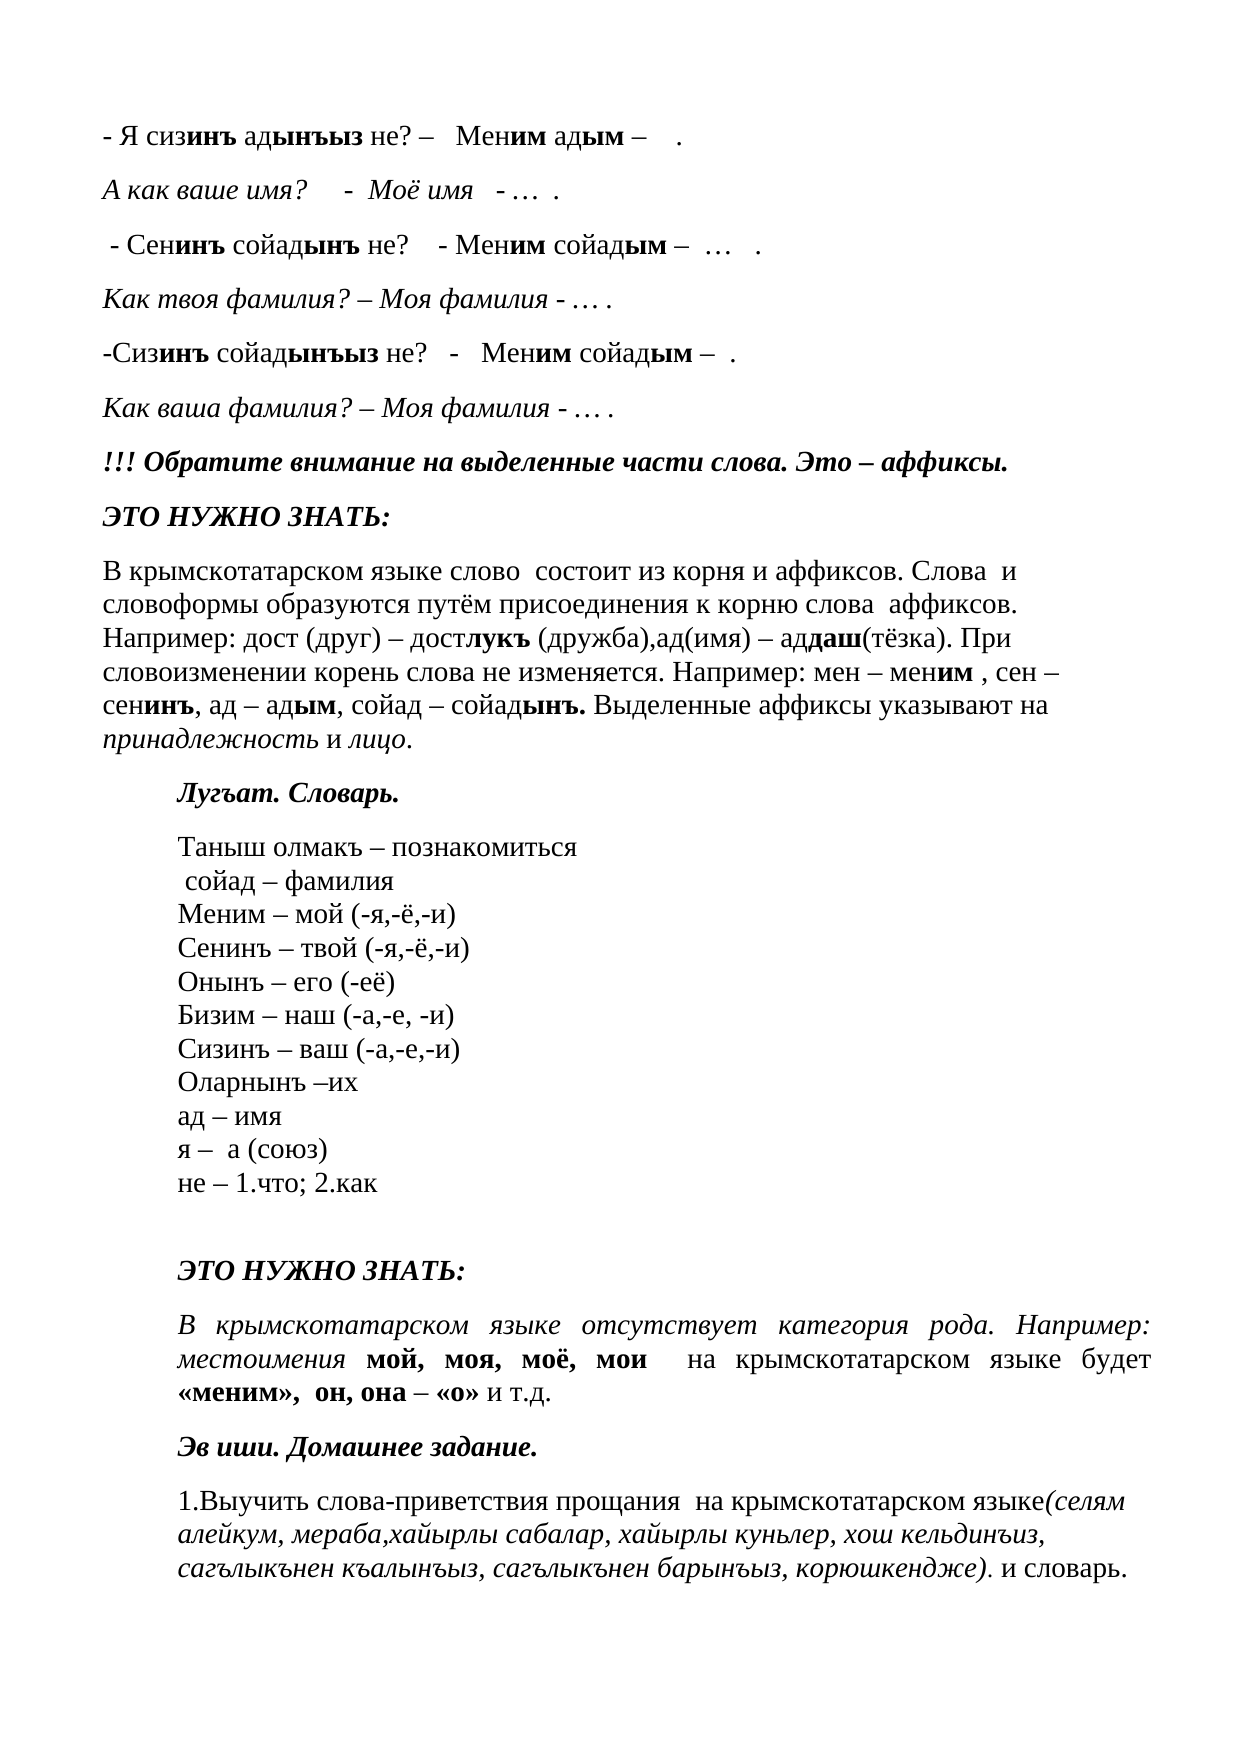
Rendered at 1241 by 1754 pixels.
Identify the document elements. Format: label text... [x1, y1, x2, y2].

text Сизинъ – ваш (-а,-е,-и) [177, 1031, 1152, 1064]
text ЭТО НУЖНО ЗНАТЬ: [102, 499, 1152, 532]
text не – 1.что; 2.как [177, 1165, 1152, 1198]
text 1.Выучить слова-приветствия прощания на крымскотатарском языке(селям алейкум, мераба,хайырлы сабалар, хайырлы куньлер, хош кельдинъиз, сагълыкънен къалынъыз, сагълыкънен барынъыз, корюшкендже). и словарь. [177, 1483, 1152, 1584]
text Таныш олмакъ – познакомиться [177, 829, 1152, 863]
text Лугъат. Словарь. [177, 775, 1152, 809]
text Онынъ – его (-её) [177, 964, 1152, 997]
text Сенинъ – твой (-я,-ё,-и) [177, 930, 1152, 964]
text А как ваше имя? - Моё имя - … . [102, 172, 1152, 206]
text я – а (союз) [177, 1131, 1152, 1165]
text В крымскотатарском языке отсутствует категория рода. Например: местоимения мой, моя, моё, мои на крымскотатарском языке будет «меним», он, она – «о» и т.д. [177, 1307, 1152, 1408]
text Как твоя фамилия? – Моя фамилия - … . [102, 281, 1152, 315]
text ЭТО НУЖНО ЗНАТЬ: [177, 1253, 1152, 1286]
text Бизим – наш (-а,-е, -и) [177, 997, 1152, 1031]
text Как ваша фамилия? – Моя фамилия - … . [102, 390, 1152, 423]
text Меним – мой (-я,-ё,-и) [177, 897, 1152, 930]
text В крымскотатарском языке слово состоит из корня и аффиксов. Слова и словоформы образуются путём присоединения к корню слова аффиксов. Например: дост (друг) – достлукъ (дружба),ад(имя) – аддаш(тёзка). При словоизменении корень слова не изменяется. Например: мен – меним , сен – сенинъ, ад – адым, сойад – сойадынъ. Выделенные аффиксы указывают на принадлежность и лицо. [102, 553, 1152, 754]
text -Сизинъ сойадынъыз не? - Меним сойадым – . [102, 336, 1152, 369]
text Эв иши. Домашнее задание. [177, 1429, 1152, 1462]
text ад – имя [177, 1098, 1152, 1131]
text сойад – фамилия [177, 863, 1152, 897]
text - Я сизинъ адынъыз не? – Меним адым – . [102, 118, 1152, 152]
text Оларнынъ –их [177, 1064, 1152, 1098]
text - Сенинъ сойадынъ не? - Меним сойадым – … . [102, 227, 1152, 260]
text !!! Обратите внимание на выделенные части слова. Это – аффиксы. [102, 444, 1152, 478]
